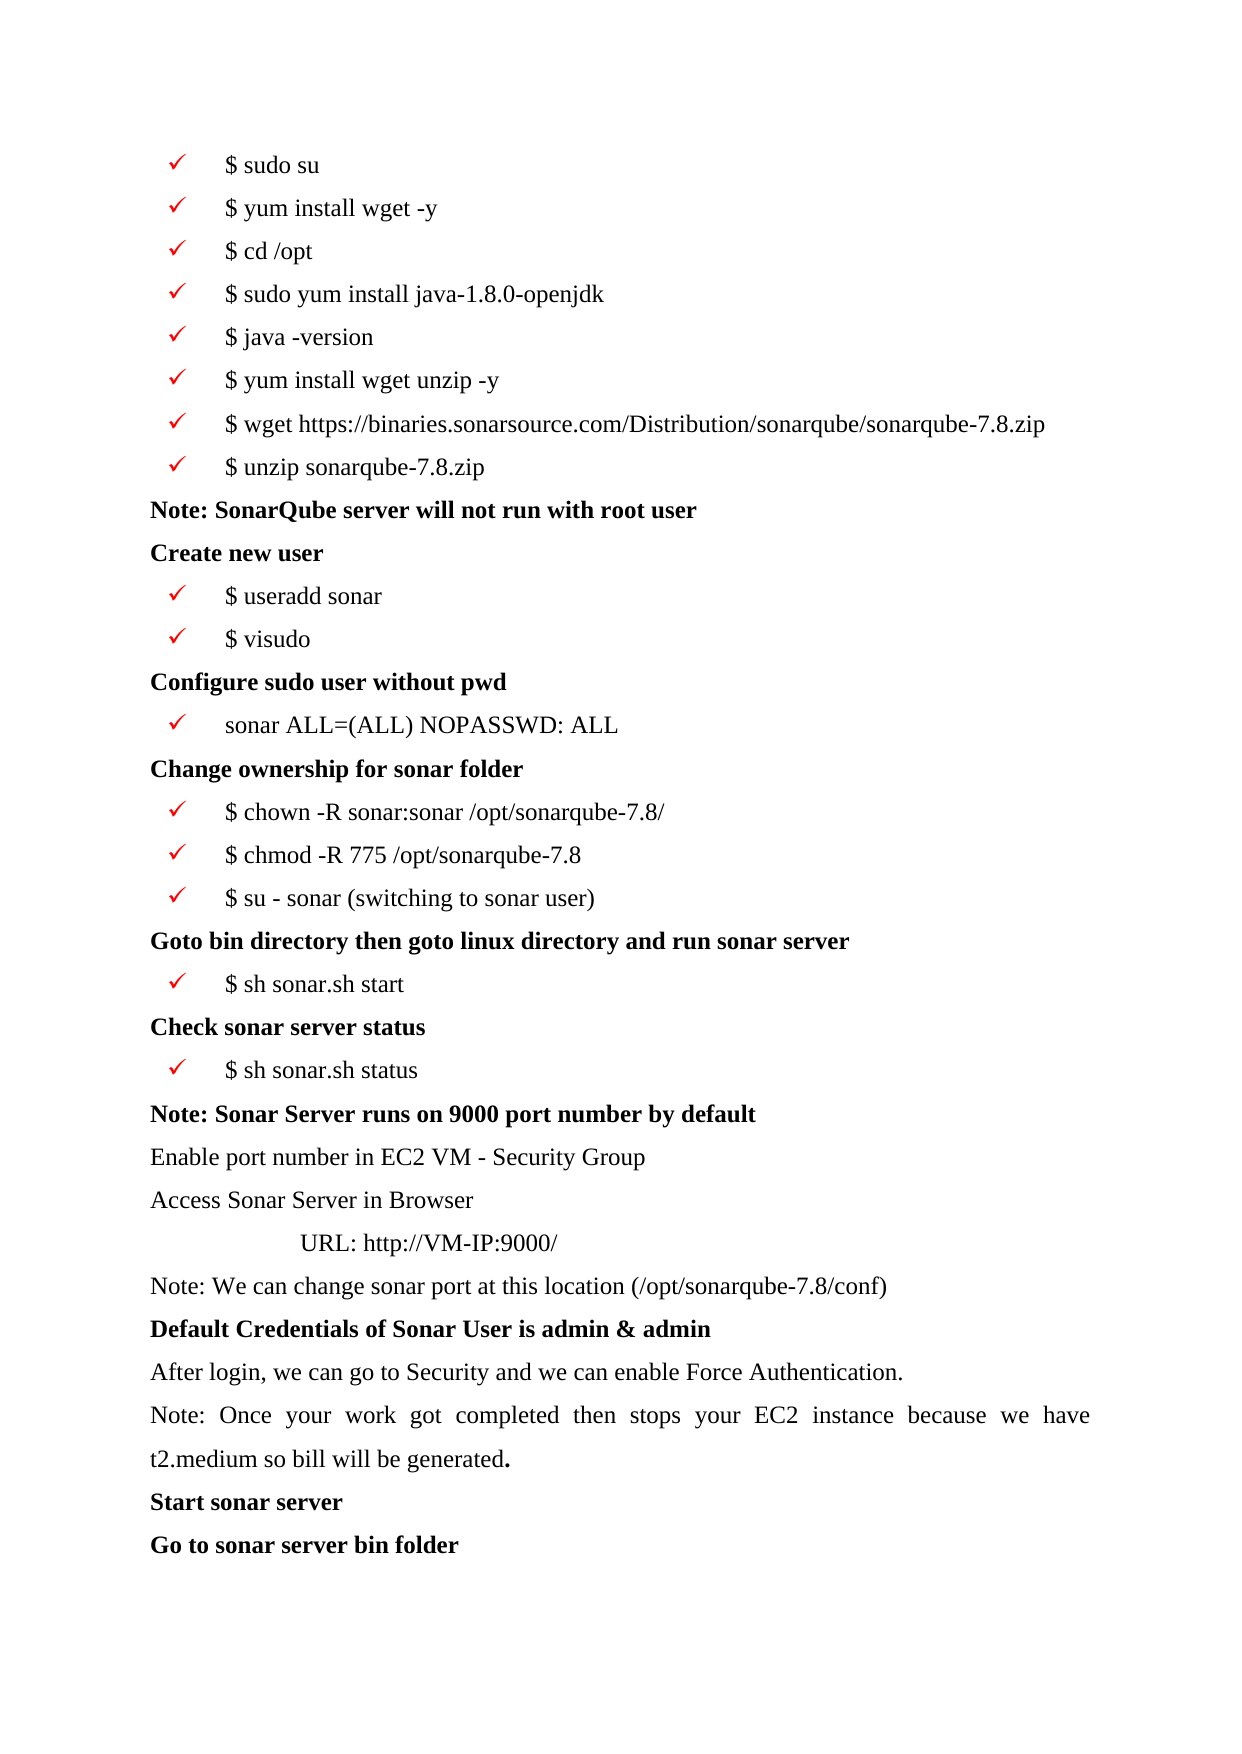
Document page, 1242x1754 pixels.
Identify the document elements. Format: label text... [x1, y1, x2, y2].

list $ visudo [187, 624, 1092, 653]
text Configure sudo user without pwd [150, 667, 1092, 696]
list $ unzip sonarqube-7.8.zip [187, 452, 1092, 481]
text Default Credentials of Sonar User is admin & admin [150, 1314, 1092, 1343]
list $ sudo su [187, 150, 1092, 179]
list sonar ALL=(ALL) NOPASSWD: ALL [187, 711, 1092, 739]
list $ cd /opt [187, 236, 1092, 265]
text Go to sonar server bin folder [150, 1530, 1092, 1559]
list $ chown -R sonar:sonar /opt/sonarqube-7.8/ [187, 797, 1092, 826]
text After login, we can go to Security and we can enable Force Authentication. [150, 1357, 1092, 1386]
list $ sh sonar.sh status [187, 1056, 1092, 1084]
list $ java -version [187, 322, 1092, 351]
text Goto bin directory then goto linux directory and run sonar server [150, 926, 1092, 955]
text Note: Once your work got completed then stops your EC2 instance because we have t2.medium so bill will be generated. [150, 1401, 1092, 1472]
text Note: We can change sonar port at this location (/opt/sonarqube-7.8/conf) [150, 1271, 1092, 1300]
list $ yum install wget unzip -y [187, 366, 1092, 394]
text Note: SonarQube server will not run with root user [150, 495, 1092, 524]
list $ yum install wget -y [187, 193, 1092, 222]
text Create new user [150, 538, 1092, 567]
list $ chmod -R 775 /opt/sonarqube-7.8 [187, 840, 1092, 869]
list $ sh sonar.sh start [187, 969, 1092, 998]
list $ useradd sonar [187, 581, 1092, 610]
list $ su - sonar (switching to sonar user) [187, 883, 1092, 912]
text Access Sonar Server in Browser [150, 1185, 1092, 1214]
text Note: Sonar Server runs on 9000 port number by default [150, 1099, 1092, 1127]
text Start sonar server [150, 1487, 1092, 1516]
text Check sonar server status [150, 1012, 1092, 1041]
list $ wget https://binaries.sonarsource.com/Distribution/sonarqube/sonarqube-7.8.zip [187, 409, 1092, 437]
text Change ownership for sonar folder [150, 754, 1092, 782]
text Enable port number in EC2 VM - Security Group [150, 1142, 1092, 1171]
list $ sudo yum install java-1.8.0-openjdk [187, 279, 1092, 308]
text URL: http://VM-IP:9000/ [150, 1228, 1092, 1257]
